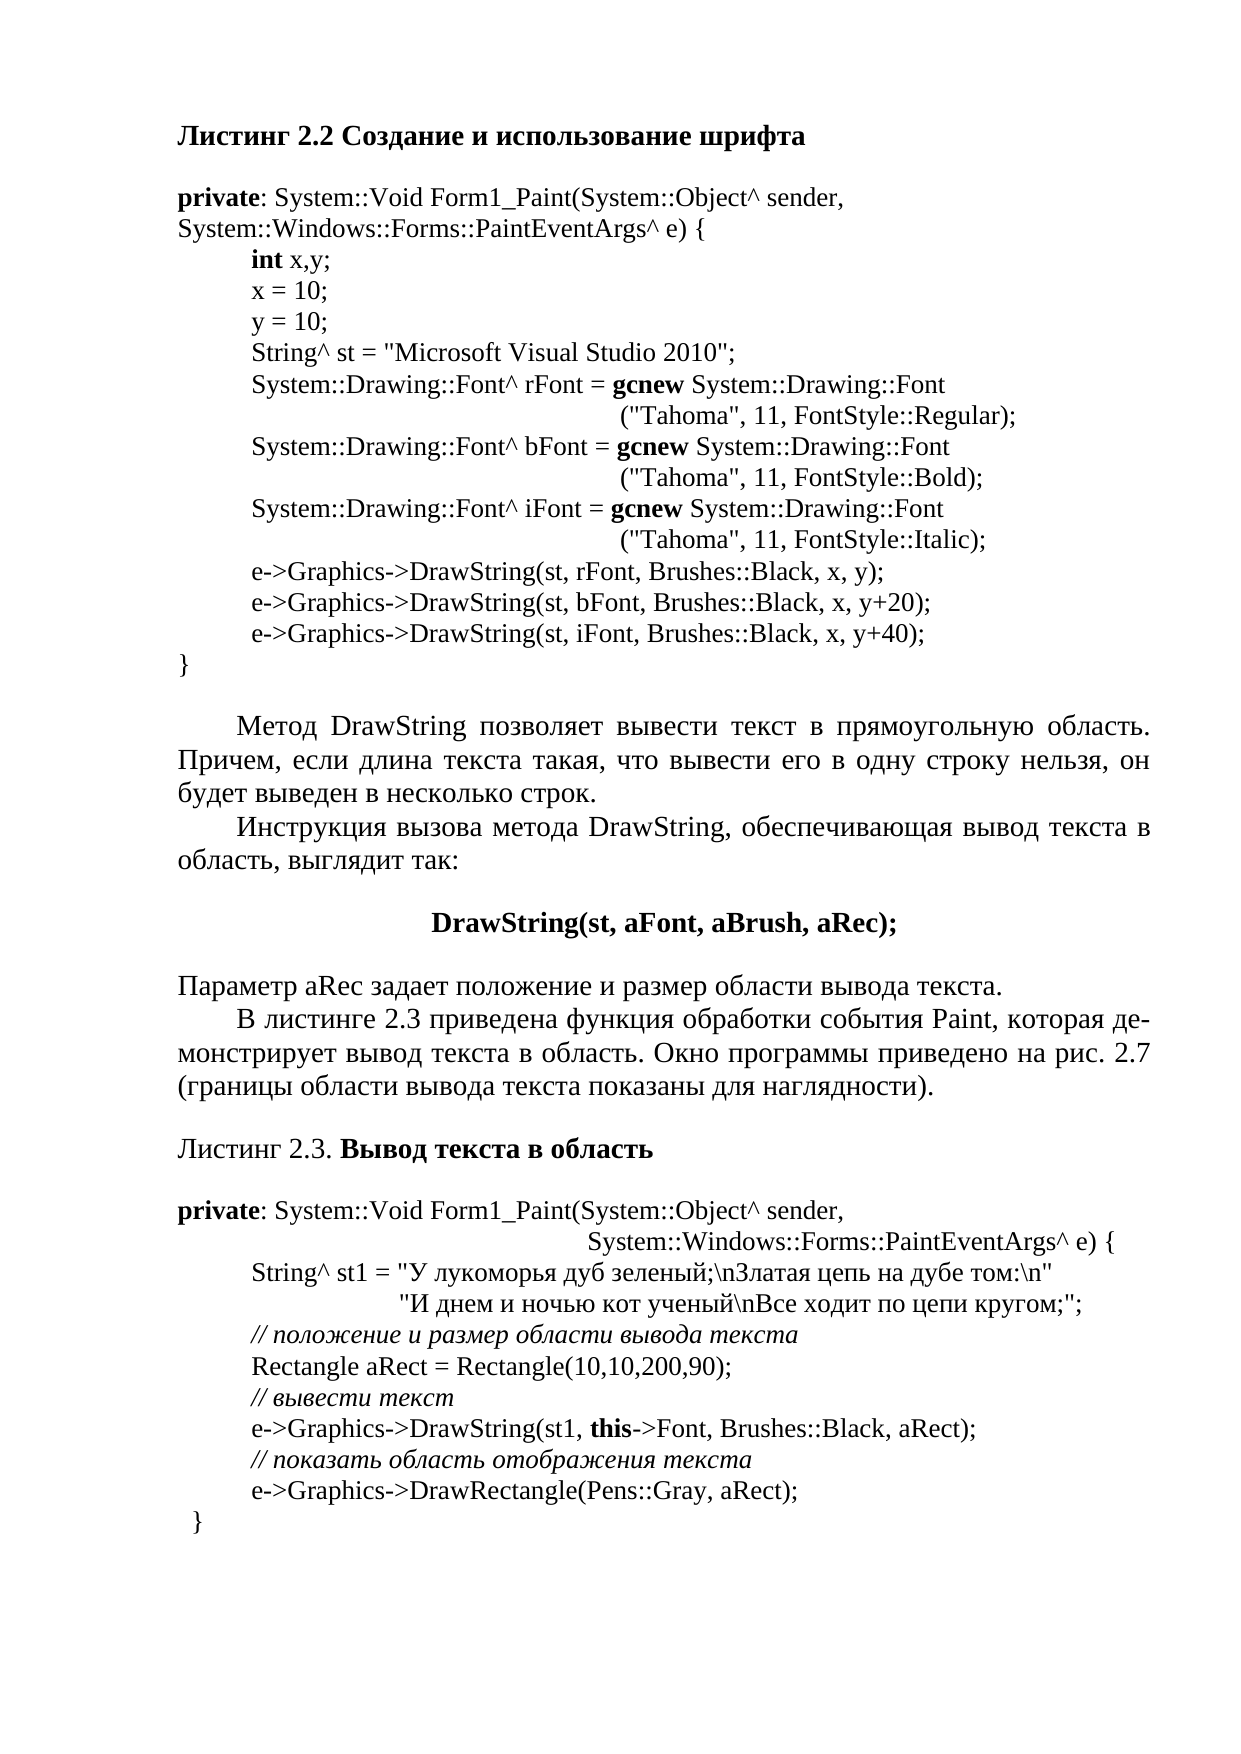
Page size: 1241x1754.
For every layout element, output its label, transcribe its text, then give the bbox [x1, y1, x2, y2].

text private: System::Void Form1_Paint(System::Object^ sender, [177, 1194, 1152, 1225]
text int x,y; [177, 243, 1152, 274]
text В листинге 2.3 приведена функция обработки события Paint, которая де-монстрирует вывод текста в область. Окно программы приведено на рис. 2.7 (границы области вывода текста показаны для наглядности). [177, 1001, 1152, 1102]
text e->Graphics->DrawRectangle(Pens::Gray, aRect); [177, 1474, 1152, 1505]
text ("Tahoma", 11, FontStyle::Regular); [546, 399, 1152, 430]
text Инструкция вызова метода DrawString, обеспечивающая вывод текста в область, выглядит так: [177, 809, 1152, 876]
text DrawString(st, aFont, aBrush, aRec); [177, 905, 1152, 939]
text System::Drawing::Font^ bFont = gcnew System::Drawing::Font [177, 430, 1152, 461]
text } [177, 1505, 1152, 1537]
text String^ st = "Microsoft Visual Studio 2010"; [177, 337, 1152, 368]
text ("Tahoma", 11, FontStyle::Bold); [546, 461, 1152, 492]
text Rectangle aRect = Rectangle(10,10,200,90); [177, 1350, 1152, 1381]
text e->Graphics->DrawString(st1, this->Font, Brushes::Black, aRect); [177, 1412, 1152, 1443]
text e->Graphics->DrawString(st, bFont, Brushes::Black, x, y+20); [177, 586, 1152, 617]
text e->Graphics->DrawString(st, rFont, Brushes::Black, x, y); [177, 554, 1152, 586]
text "И днем и ночью кот ученый\nВсе ходит по цепи кругом;"; [325, 1287, 1152, 1318]
text String^ st1 = "У лукоморья дуб зеленый;\nЗлатая цепь на дубе том:\n" [177, 1256, 1152, 1287]
text System::Windows::Forms::PaintEventArgs^ e) { [177, 212, 1152, 243]
text private: System::Void Form1_Paint(System::Object^ sender, [177, 181, 1152, 212]
text Листинг 2.2 Создание и использование шрифта [177, 118, 1152, 152]
text y = 10; [177, 305, 1152, 337]
text ("Tahoma", 11, FontStyle::Italic); [546, 523, 1152, 554]
text // положение и размер области вывода текста [177, 1318, 1152, 1350]
text System::Drawing::Font^ rFont = gcnew System::Drawing::Font [177, 368, 1152, 399]
text Параметр aRec задает положение и размер области вывода текста. [177, 968, 1152, 1001]
text // показать область отображения текста [177, 1443, 1152, 1474]
text // вывести текст [177, 1381, 1152, 1412]
text System::Drawing::Font^ iFont = gcnew System::Drawing::Font [251, 492, 1152, 523]
text } [177, 648, 1152, 679]
text Метод DrawString позволяет вывести текст в прямоугольную область. Причем, если длина текста такая, что вывести его в одну строку нельзя, он будет выведен в несколько строк. [177, 708, 1152, 809]
text System::Windows::Forms::PaintEventArgs^ e) { [472, 1225, 1152, 1256]
text Листинг 2.3. Вывод текста в область [177, 1131, 1152, 1165]
text x = 10; [177, 274, 1152, 305]
text e->Graphics->DrawString(st, iFont, Brushes::Black, x, y+40); [177, 617, 1152, 648]
